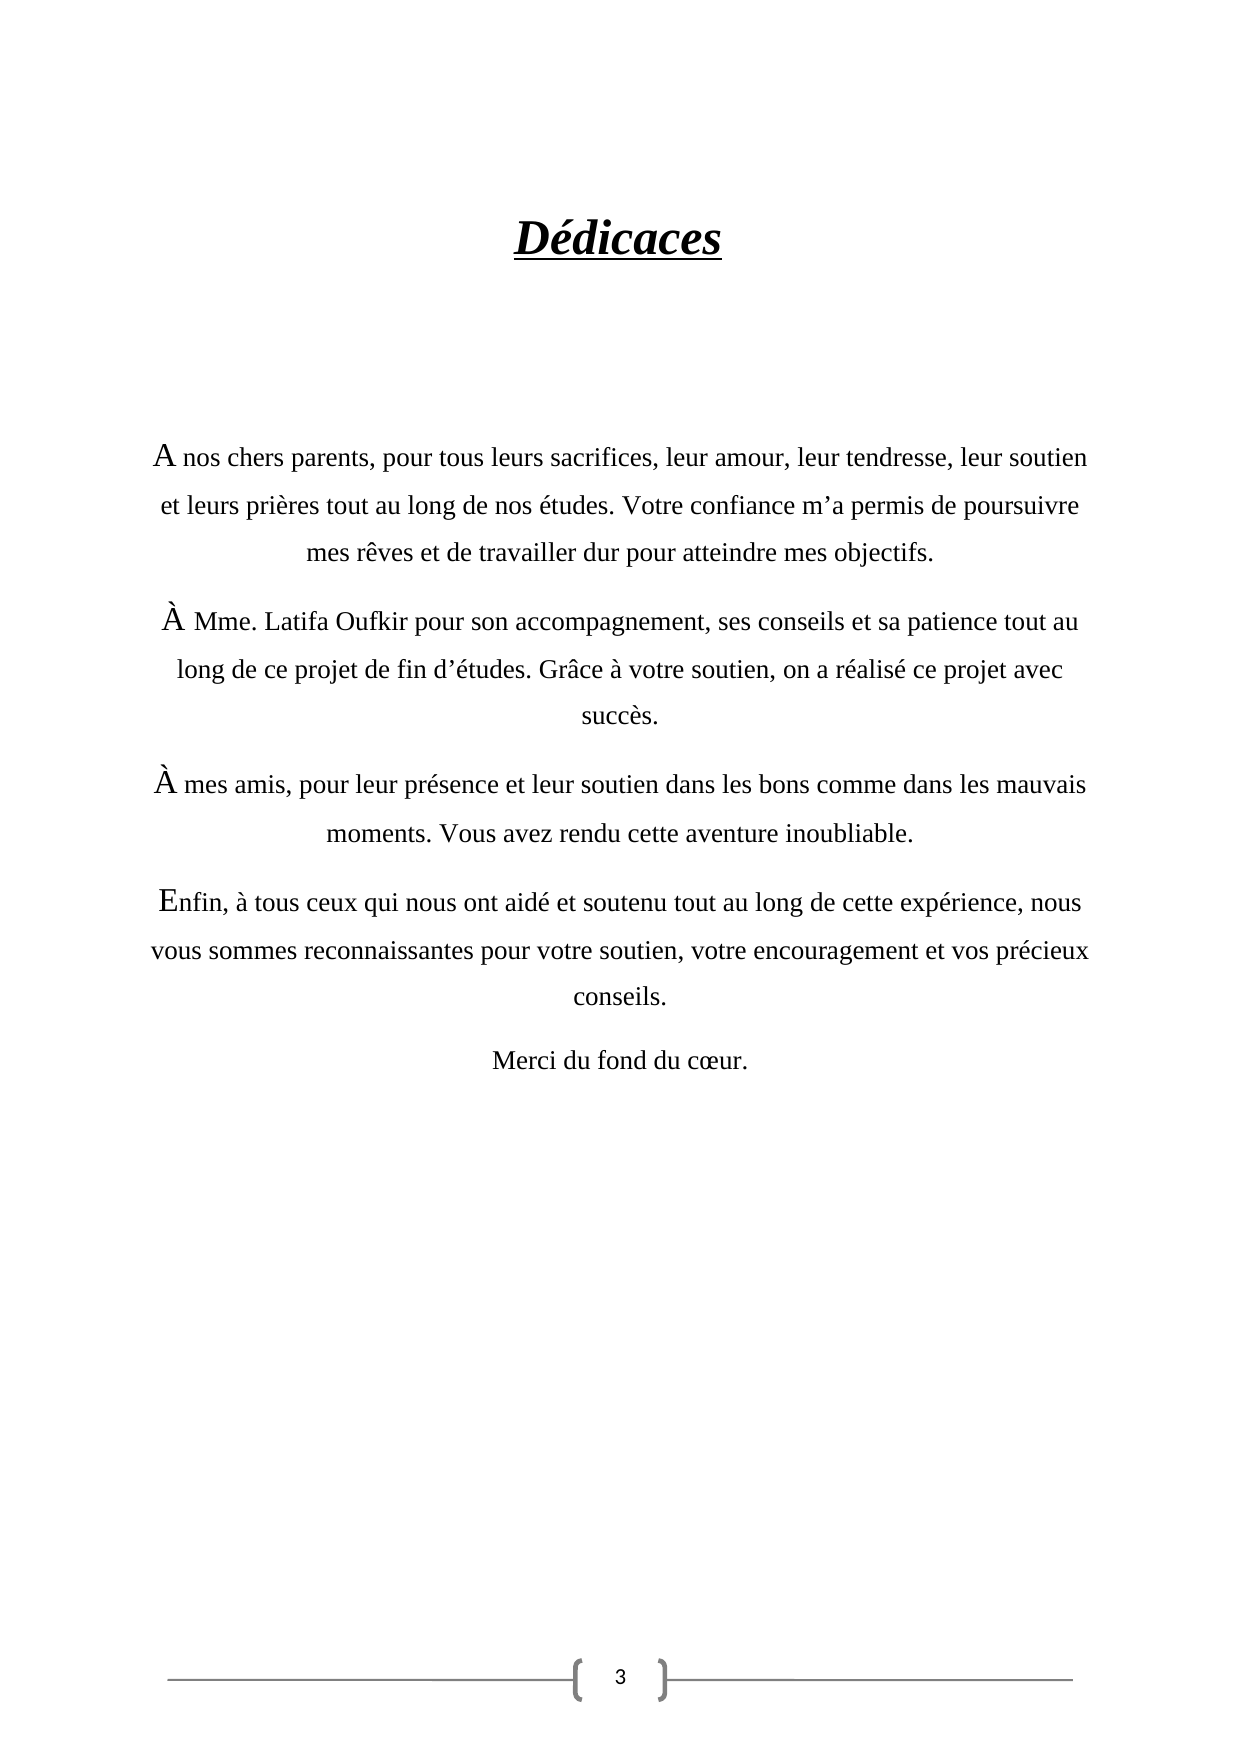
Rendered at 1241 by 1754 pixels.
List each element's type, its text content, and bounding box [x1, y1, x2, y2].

text À Mme. Latifa Oufkir pour son accompagnement, ses conseils et sa patience tout au long de ce projet de fin d’études. Grâce à votre soutien, on a réalisé ce projet avec succès. [148, 599, 1093, 731]
subtitle Dédicaces [148, 208, 1093, 265]
text A nos chers parents, pour tous leurs sacrifices, leur amour, leur tendresse, leur soutien et leurs prières tout au long de nos études. Votre confiance m’a permis de poursuivre mes rêves et de travailler dur pour atteindre mes objectifs. [148, 435, 1093, 567]
text Merci du fond du cœur. [148, 1044, 1093, 1075]
text À mes amis, pour leur présence et leur soutien dans les bons comme dans les mauvais moments. Vous avez rendu cette aventure inoubliable. [148, 763, 1093, 848]
text Enfin, à tous ceux qui nous ont aidé et soutenu tout au long de cette expérience, nous vous sommes reconnaissantes pour votre soutien, votre encouragement et vos précieux conseils. [148, 880, 1093, 1012]
